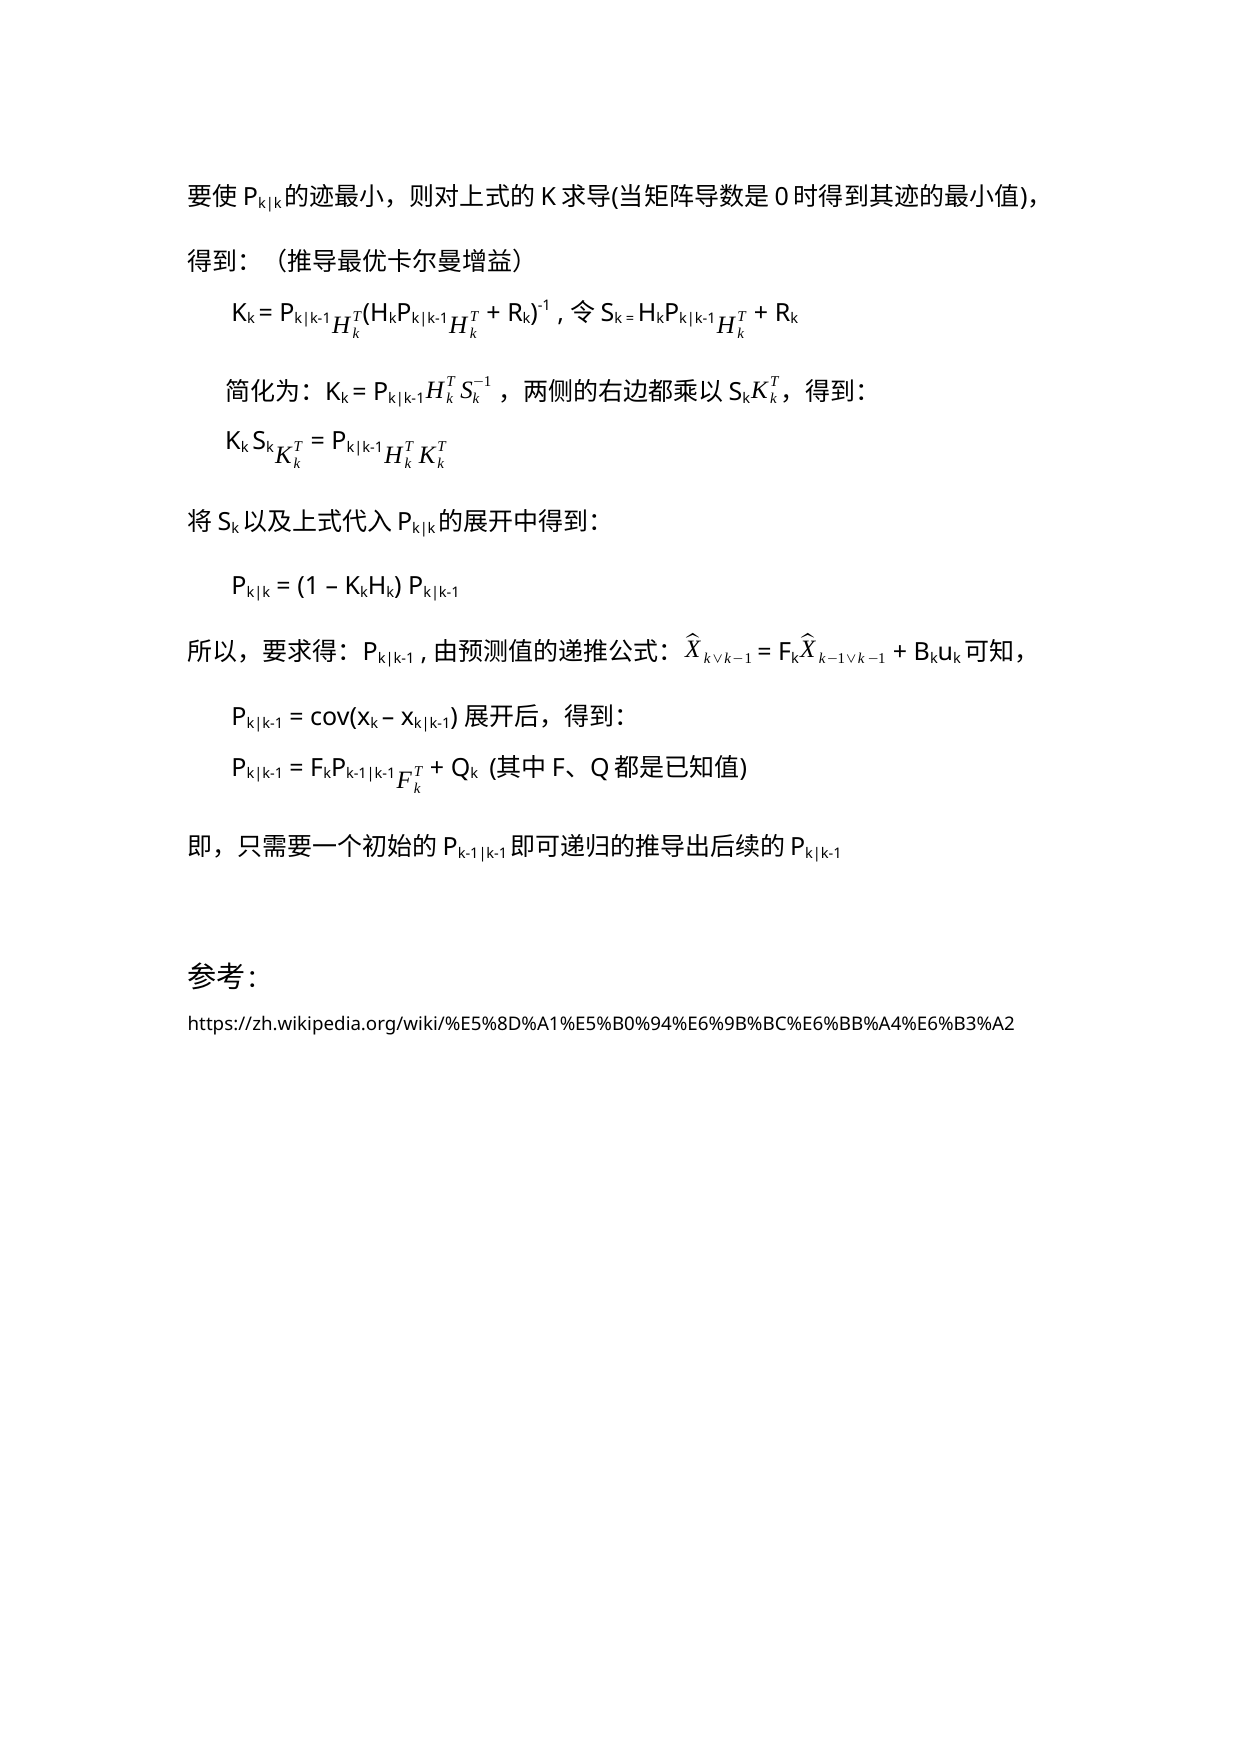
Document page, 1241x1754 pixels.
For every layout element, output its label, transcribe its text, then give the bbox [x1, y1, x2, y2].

text 简化为：Kk = Pk|k-1 ，两侧的右边都乘以Sk，得到： [187, 357, 1053, 422]
text Pk|k-1 = cov(xk – xk|k-1) 展开后，得到： [187, 682, 1053, 747]
text Kk = Pk|k-1(HkPk|k-1 + Rk)-1 , 令Sk = HkPk|k-1 + Rk [187, 292, 1053, 357]
text Kk Sk = Pk|k-1 [187, 422, 1053, 487]
text Pk|k-1 = FkPk-1|k-1 + Qk (其中F、Q都是已知值) [187, 747, 1053, 812]
text Pk|k = (1 – KkHk) Pk|k-1 [187, 552, 1053, 617]
text 即，只需要一个初始的Pk-1|k-1即可递归的推导出后续的Pk|k-1 [187, 812, 1053, 877]
text https://zh.wikipedia.org/wiki/%E5%8D%A1%E5%B0%94%E6%9B%BC%E6%BB%A4%E6%B3%A2 [187, 1007, 1053, 1039]
text 要使Pk|k的迹最小，则对上式的K求导(当矩阵导数是0时得到其迹的最小值)，得到：（推导最优卡尔曼增益） [187, 162, 1053, 292]
text 将Sk以及上式代入Pk|k的展开中得到： [187, 487, 1053, 552]
text 所以，要求得：Pk|k-1 , 由预测值的递推公式： = Fk + Bkuk 可知， [187, 617, 1053, 682]
text 参考： [187, 942, 1053, 1007]
